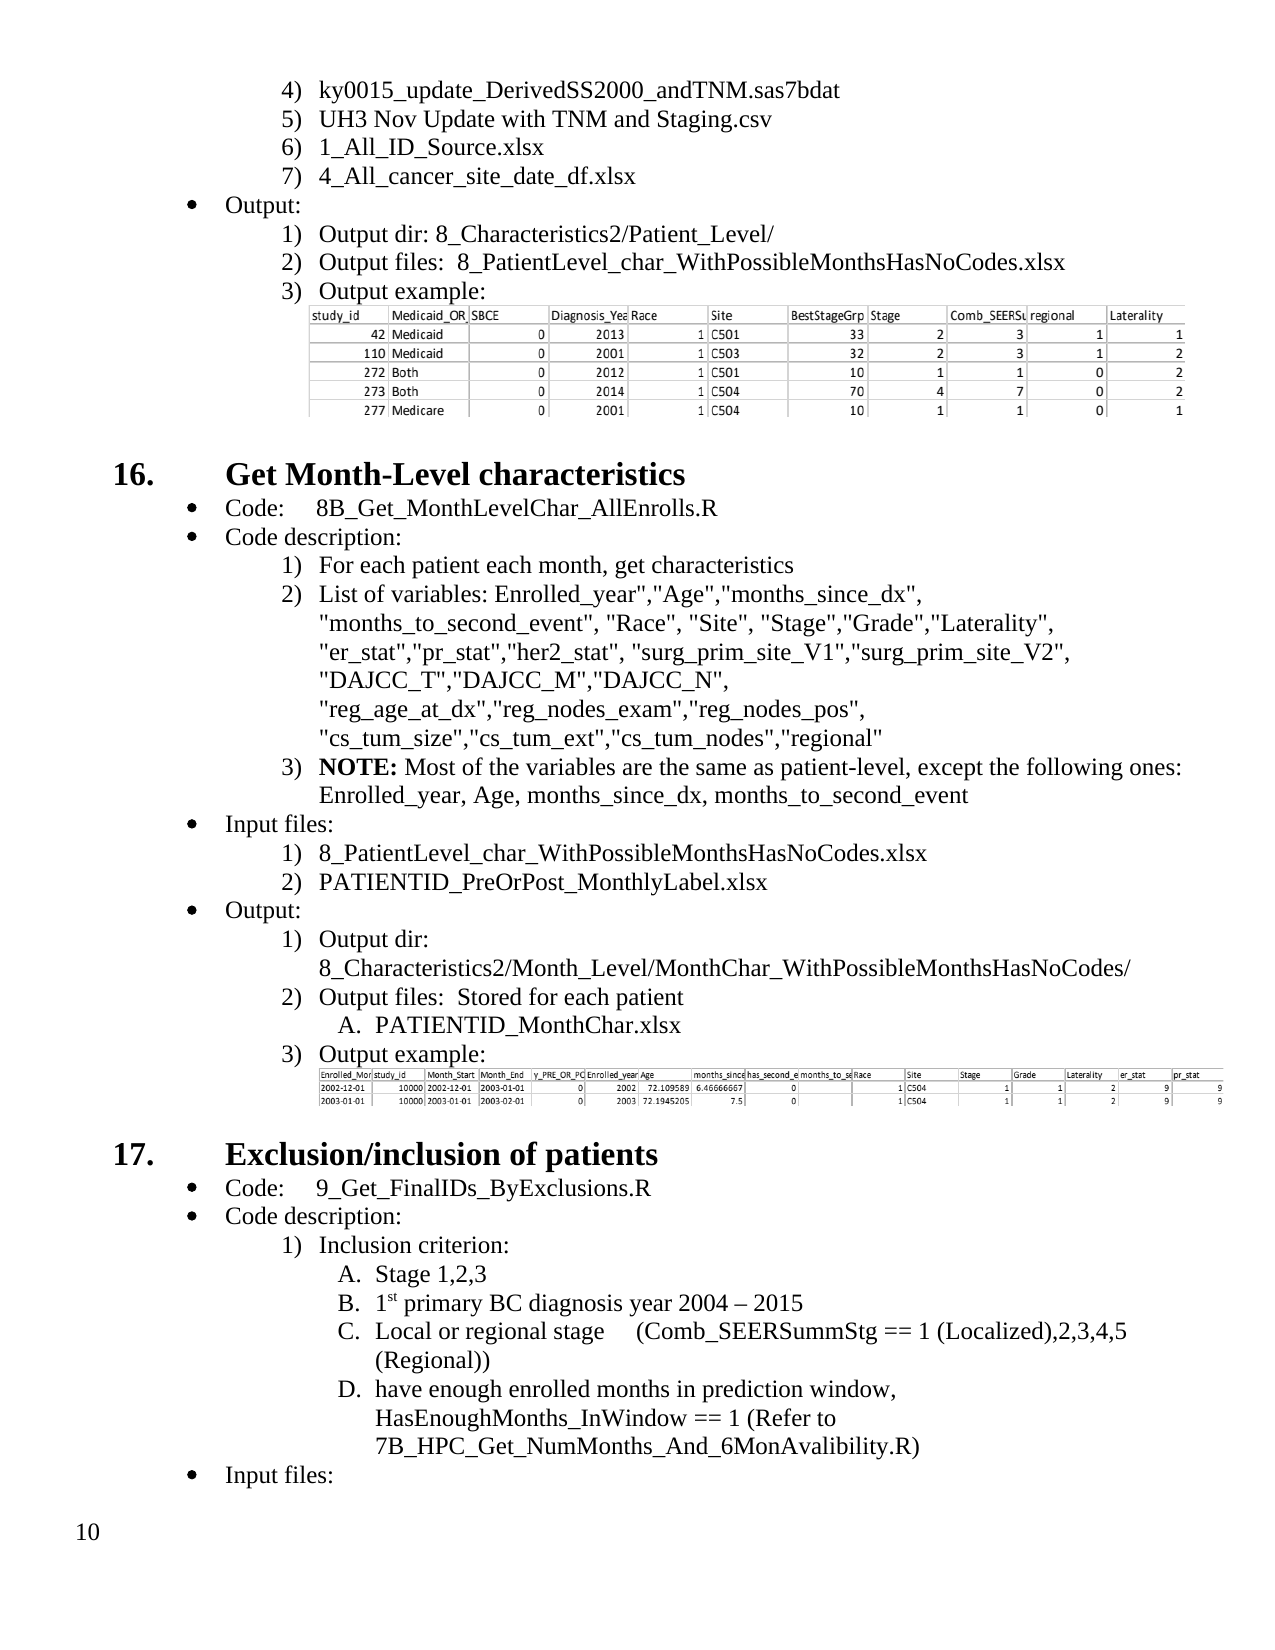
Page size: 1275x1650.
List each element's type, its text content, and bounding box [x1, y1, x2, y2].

list Output example: [281, 276, 1200, 305]
list Stage 1,2,3 [337, 1259, 1200, 1288]
list For each patient each month, get characteristics [281, 551, 1200, 579]
list Output dir: 8_Characteristics2/Patient_Level/ [281, 219, 1200, 247]
list 1st primary BC diagnosis year 2004 – 2015 [337, 1288, 1200, 1316]
list ky0015_update_DerivedSS2000_andTNM.sas7bdat [281, 75, 1200, 104]
list Input files: [187, 1460, 1200, 1489]
list Output: [187, 896, 1200, 924]
list have enough enrolled months in prediction window, HasEnoughMonths_InWindow == 1 (Refer to 7B_HPC_Get_NumMonths_And_6MonAvalibility.R) [337, 1374, 1200, 1460]
list List of variables: Enrolled_year","Age","months_since_dx", "months_to_second_event", "Race", "Site", "Stage","Grade","Laterality", "er_stat","pr_stat","her2_stat", "surg_prim_site_V1","surg_prim_site_V2", "DAJCC_T","DAJCC_M","DAJCC_N", "reg_age_at_dx","reg_nodes_exam","reg_nodes_pos", "cs_tum_size","cs_tum_ext","cs_tum_nodes","regional" [281, 579, 1200, 752]
list UH3 Nov Update with TNM and Staging.csv [281, 104, 1200, 132]
list Exclusion/inclusion of patients [112, 1134, 1200, 1173]
list NOTE: Most of the variables are the same as patient-level, except the following ones: Enrolled_year, Age, months_since_dx, months_to_second_event [281, 752, 1200, 809]
list Code description: [187, 522, 1200, 551]
list Input files: [187, 809, 1200, 838]
list Output example: [281, 1039, 1200, 1068]
list PATIENTID_MonthChar.xlsx [337, 1011, 1200, 1039]
list Output dir: 8_Characteristics2/Month_Level/MonthChar_WithPossibleMonthsHasNoCodes/ [281, 924, 1200, 982]
list Output files: Stored for each patient [281, 982, 1200, 1011]
list PATIENTID_PreOrPost_MonthlyLabel.xlsx [281, 867, 1200, 896]
list Code: 8B_Get_MonthLevelChar_AllEnrolls.R [187, 493, 1200, 522]
list 4_All_cancer_site_date_df.xlsx [281, 161, 1200, 190]
list 8_PatientLevel_char_WithPossibleMonthsHasNoCodes.xlsx [281, 838, 1200, 867]
list Get Month-Level characteristics [112, 455, 1200, 493]
list Local or regional stage (Comb_SEERSummStg == 1 (Localized),2,3,4,5 (Regional)) [337, 1316, 1200, 1374]
list 1_All_ID_Source.xlsx [281, 132, 1200, 161]
list Code: 9_Get_FinalIDs_ByExclusions.R [187, 1173, 1200, 1201]
list Inclusion criterion: [281, 1230, 1200, 1259]
list Code description: [187, 1201, 1200, 1230]
list Output: [187, 190, 1200, 219]
list Output files: 8_PatientLevel_char_WithPossibleMonthsHasNoCodes.xlsx [281, 247, 1200, 276]
